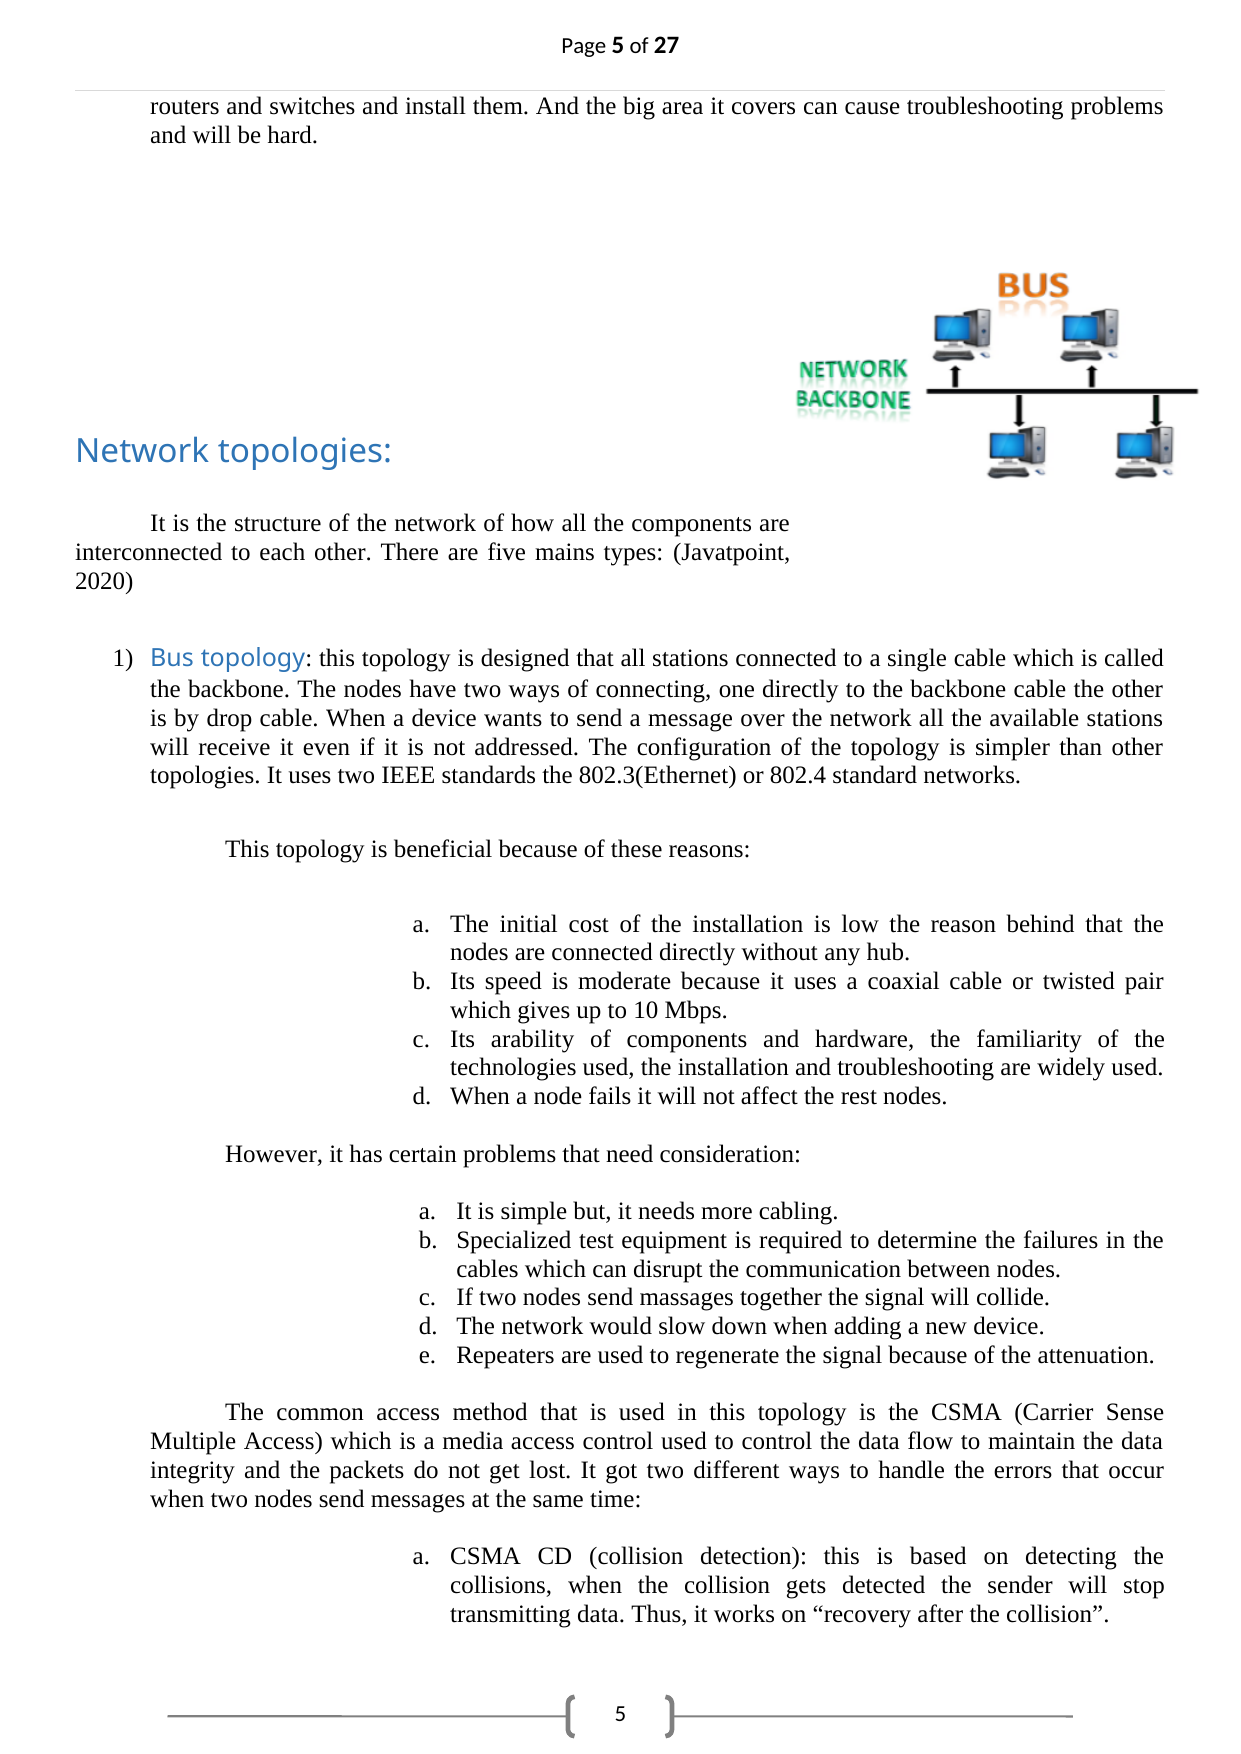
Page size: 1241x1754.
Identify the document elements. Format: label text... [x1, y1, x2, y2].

picture [790, 245, 1211, 557]
list Specialized test equipment is required to determine the failures in the cables which can disrupt the communication between nodes. [418, 1225, 1165, 1282]
list However, it has certain problems that need consideration: [225, 1139, 1165, 1167]
list CSMA CD (collision detection): this is based on detecting the collisions, when the collision gets detected the sender will stop transmitting data. Thus, it works on “recovery after the collision”. [412, 1541, 1165, 1627]
text It is the structure of the network of how all the components are interconnected to each other. There are five mains types: (Javatpoint, 2020) [75, 508, 1165, 594]
text This topology is beneficial because of these reasons: [225, 834, 1165, 863]
list Its speed is moderate because it uses a coaxial cable or twisted pair which gives up to 10 Mbps. [412, 966, 1165, 1024]
list The initial cost of the installation is low the reason behind that the nodes are connected directly without any hub. [412, 909, 1165, 966]
list The network would slow down when adding a new device. [418, 1311, 1165, 1340]
list When a node fails it will not affect the rest nodes. [412, 1081, 1165, 1110]
list Repeaters are used to regenerate the signal because of the attenuation. [418, 1340, 1165, 1369]
list The common access method that is used in this topology is the CSMA (Carrier Sense Multiple Access) which is a media access control used to control the data flow to maintain the data integrity and the packets do not get lost. It got two different ways to handle the errors that occur when two nodes send messages at the same time: [150, 1397, 1165, 1512]
list Bus topology: this topology is designed that all stations connected to a single cable which is called the backbone. The nodes have two ways of connecting, one directly to the backbone cable the other is by drop cable. When a device wants to send a message over the network all the available stations will receive it even if it is not addressed. The configuration of the topology is simpler than other topologies. It uses two IEEE standards the 802.3(Ethernet) or 802.4 standard networks. [112, 640, 1165, 789]
list It is simple but, it needs more cabling. [418, 1196, 1165, 1225]
list Its arability of components and hardware, the familiarity of the technologies used, the installation and troubleshooting are widely used. [412, 1024, 1165, 1081]
subtitle Network topologies: [75, 427, 790, 472]
list If two nodes send massages together the signal will collide. [418, 1282, 1165, 1311]
